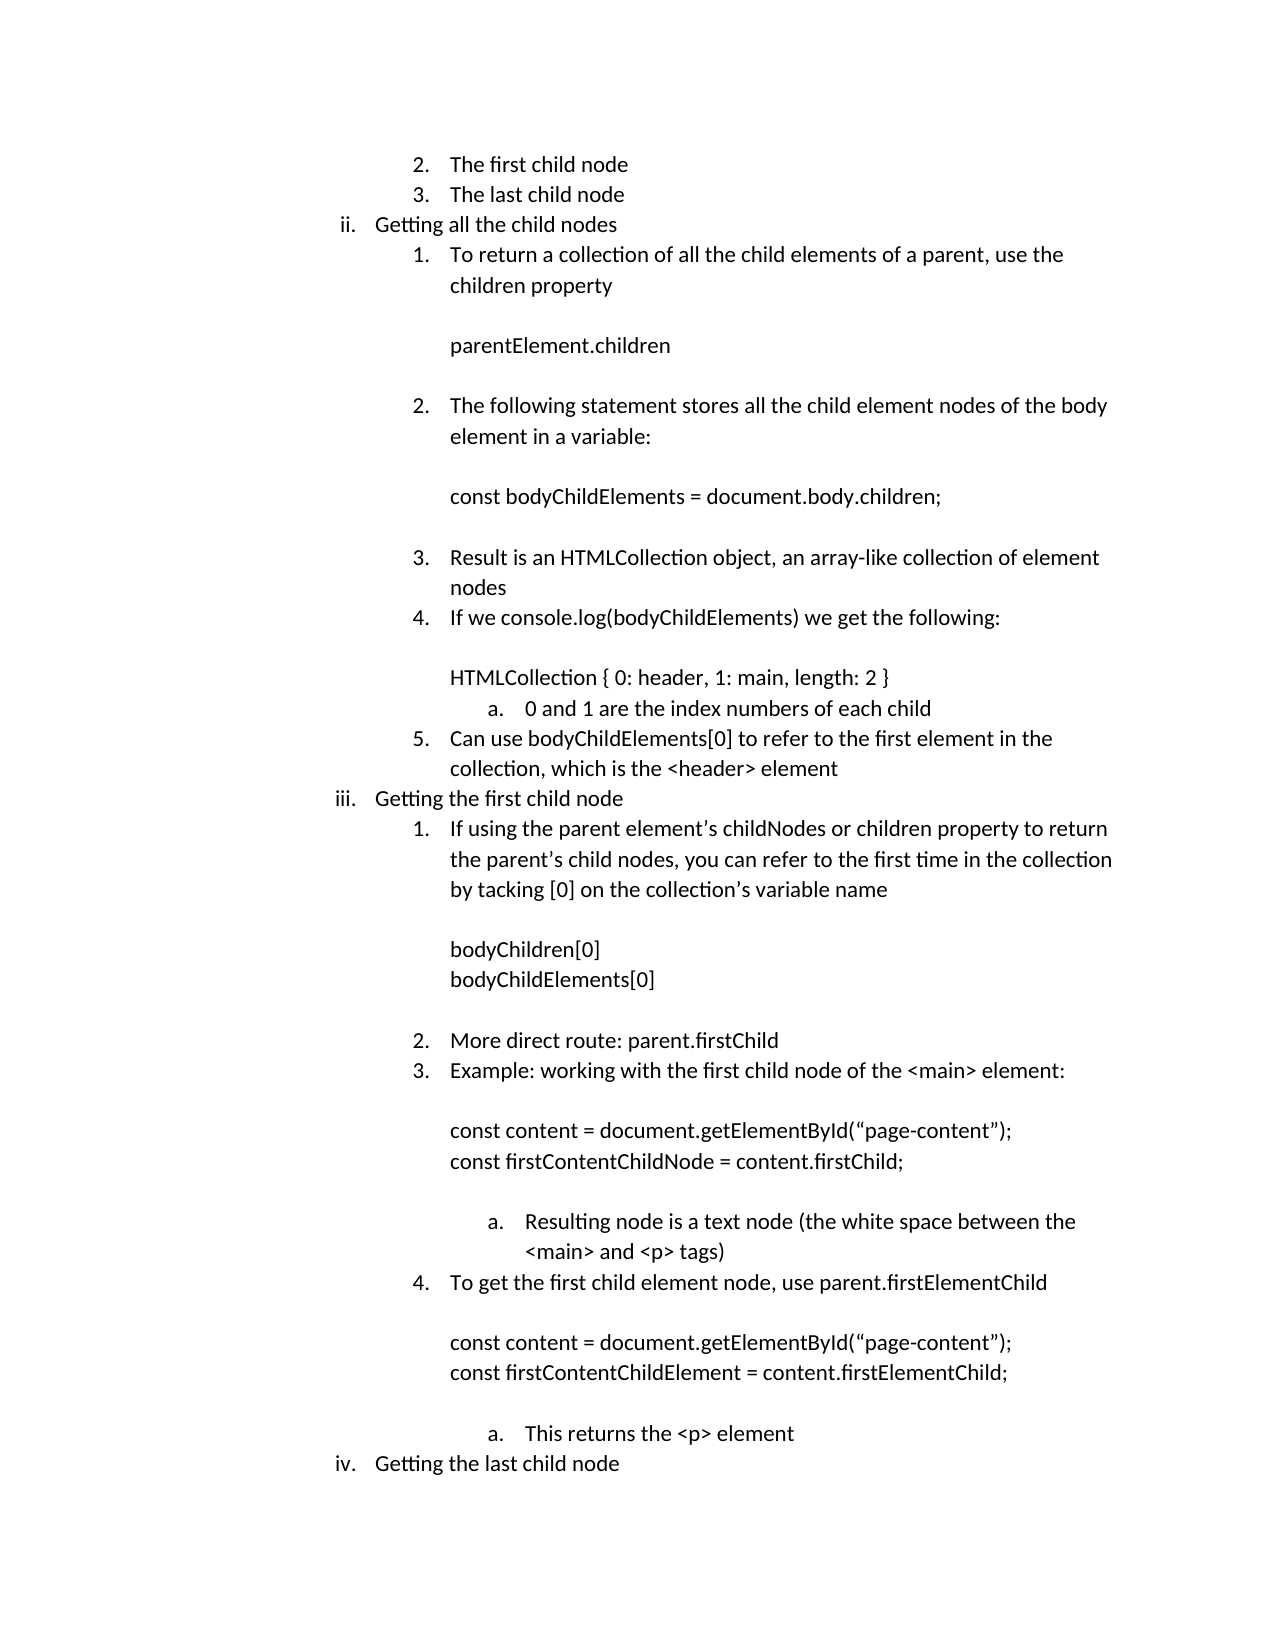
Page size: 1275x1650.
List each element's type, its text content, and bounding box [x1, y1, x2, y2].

list If using the parent element’s childNodes or children property to return the parent’s child nodes, you can refer to the first time in the collection by tacking [0] on the collection’s variable name bodyChildren[0] bodyChildElements[0] [412, 814, 1125, 1024]
list The following statement stores all the child element nodes of the body element in a variable: const bodyChildElements = document.body.children; [412, 392, 1125, 541]
list The last child node [412, 180, 1125, 208]
list More direct route: parent.firstChild [412, 1026, 1125, 1054]
list Getting the last child node [356, 1449, 1125, 1477]
list To get the first child element node, use parent.firstElementChild const content = document.getElementById(“page-content”); const firstContentChildElement = content.firstElementChild; [412, 1268, 1125, 1417]
list Result is an HTMLCollection object, an array-like collection of element nodes [412, 543, 1125, 601]
list This returns the <p> element [487, 1419, 1125, 1447]
list To return a collection of all the child elements of a parent, use the children property parentElement.children [412, 241, 1125, 389]
list Example: working with the first child node of the <main> element: const content = document.getElementById(“page-content”); const firstContentChildNode = content.firstChild; [412, 1056, 1125, 1205]
list If we console.log(bodyChildElements) we get the following: HTMLCollection { 0: header, 1: main, length: 2 } [412, 603, 1125, 692]
list Can use bodyChildElements[0] to refer to the first element in the collection, which is the <header> element [412, 724, 1125, 782]
list Getting the first child node [356, 784, 1125, 812]
list 0 and 1 are the index numbers of each child [487, 694, 1125, 722]
list The first child node [412, 150, 1125, 178]
list Resulting node is a text node (the white space between the <main> and <p> tags) [487, 1207, 1125, 1266]
list Getting all the child nodes [356, 210, 1125, 238]
